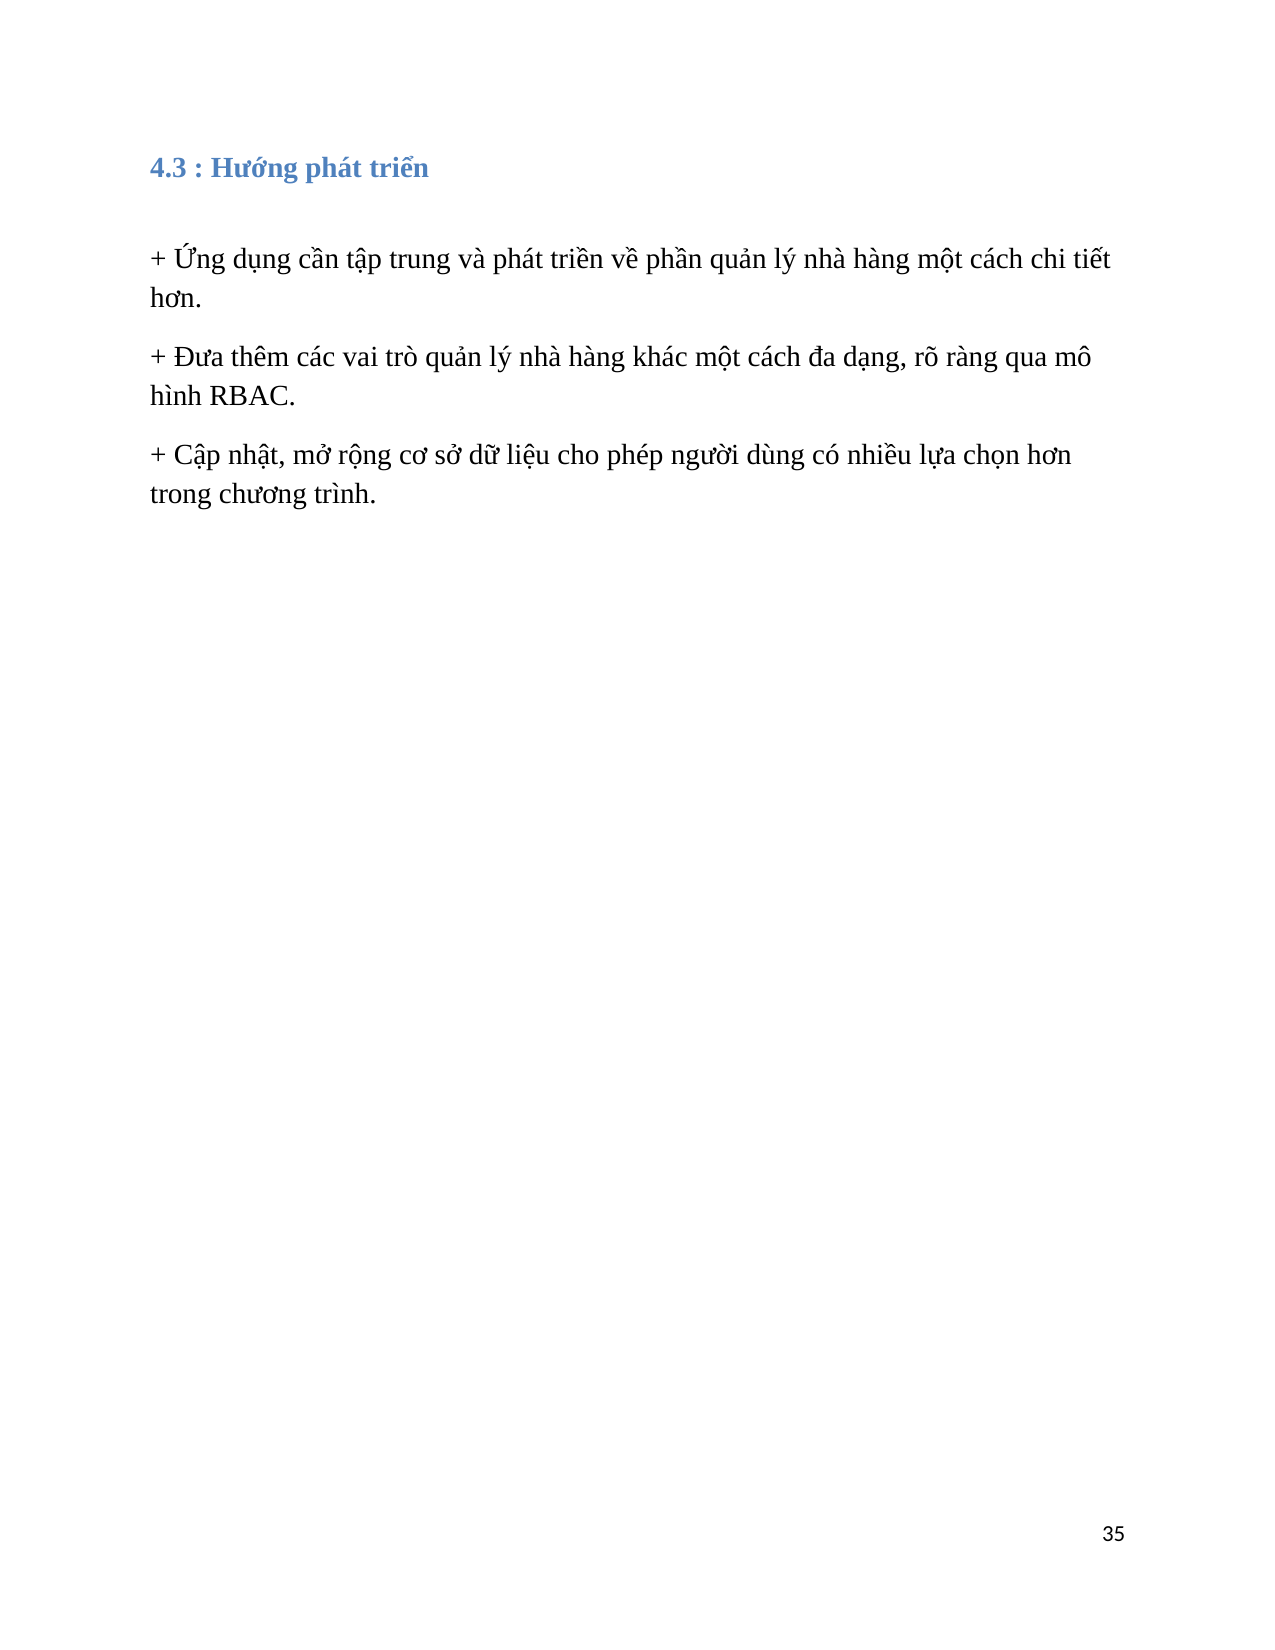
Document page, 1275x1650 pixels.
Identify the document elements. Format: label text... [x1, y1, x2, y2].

text + Ứng dụng cần tập trung và phát triền về phần quản lý nhà hàng một cách chi tiết hơn. [150, 242, 1125, 314]
text + Đưa thêm các vai trò quản lý nhà hàng khác một cách đa dạng, rõ ràng qua mô hình RBAC. [150, 339, 1125, 412]
text + Cập nhật, mở rộng cơ sở dữ liệu cho phép người dùng có nhiều lựa chọn hơn trong chương trình. [150, 437, 1125, 509]
subtitle 4.3 : Hướng phát triển [150, 150, 1125, 183]
